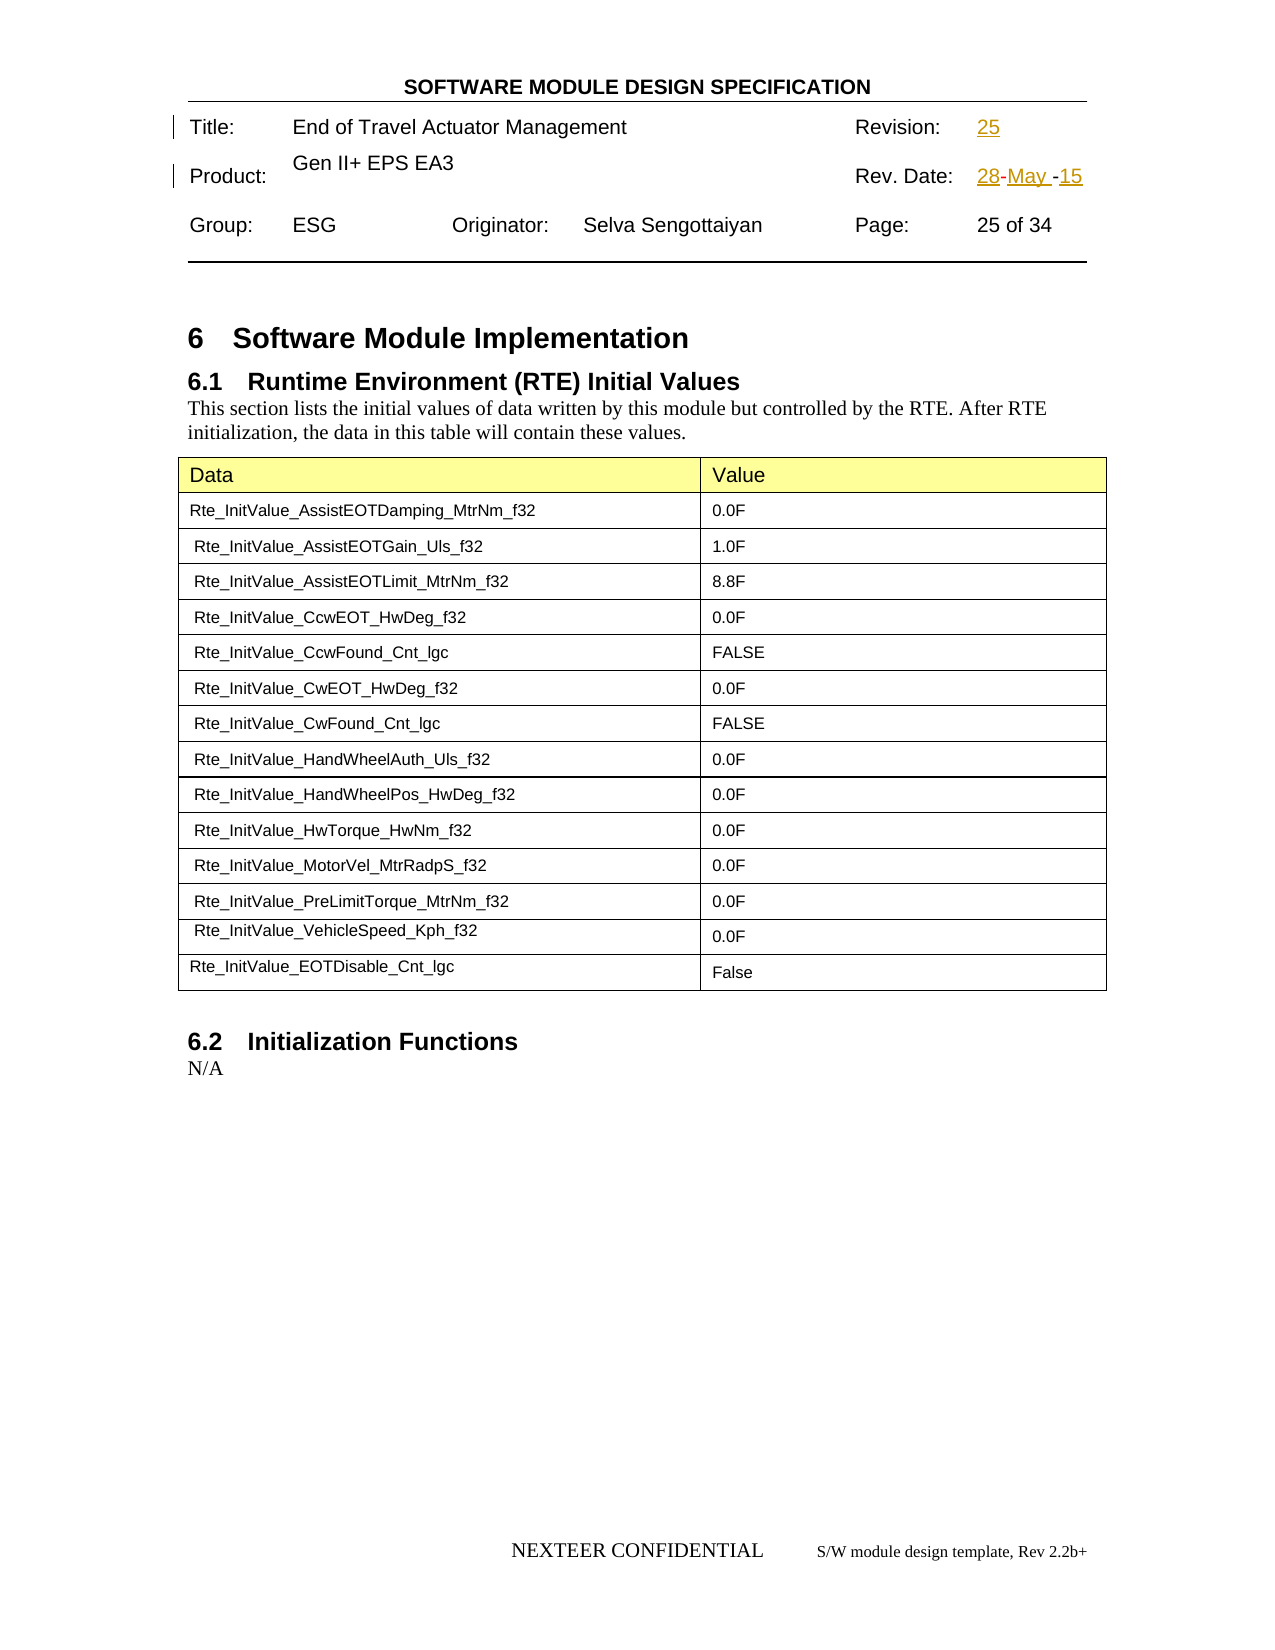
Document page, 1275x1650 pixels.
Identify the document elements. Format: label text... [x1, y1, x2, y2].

table_cell 0.0F [701, 884, 1106, 918]
table_cell Rte_InitValue_EOTDisable_Cnt_lgc [179, 955, 700, 989]
table_cell 0.0F [701, 742, 1106, 776]
table_cell Rte_InitValue_VehicleSpeed_Kph_f32 [179, 920, 700, 954]
table_cell FALSE [701, 706, 1106, 741]
table_cell False [701, 955, 1106, 989]
table_header Value [701, 458, 1106, 492]
table_cell Rte_InitValue_CwFound_Cnt_lgc [179, 706, 700, 741]
table_cell 0.0F [701, 920, 1106, 954]
table_cell Rte_InitValue_CcwFound_Cnt_lgc [179, 635, 700, 670]
text This section lists the initial values of data written by this module but controlled by the RTE. After RTE initialization, the data in this table will contain these values. [187, 396, 1087, 444]
table_cell Rte_InitValue_HwTorque_HwNm_f32 [179, 813, 700, 847]
table_cell Rte_InitValue_HandWheelAuth_Uls_f32 [179, 742, 700, 776]
table_cell 0.0F [701, 813, 1106, 847]
table_cell 0.0F [701, 671, 1106, 705]
table_cell 0.0F [701, 849, 1106, 883]
table_cell 0.0F [701, 778, 1106, 812]
table_cell Rte_InitValue_CcwEOT_HwDeg_f32 [179, 600, 700, 634]
subtitle Runtime Environment (RTE) Initial Values [187, 367, 1087, 396]
table_cell 1.0F [701, 529, 1106, 563]
table_cell Rte_InitValue_MotorVel_MtrRadpS_f32 [179, 849, 700, 883]
table_cell 0.0F [701, 600, 1106, 634]
table_cell Rte_InitValue_HandWheelPos_HwDeg_f32 [179, 778, 700, 812]
table_cell Rte_InitValue_AssistEOTDamping_MtrNm_f32 [179, 493, 700, 528]
subtitle Initialization Functions [187, 1027, 1087, 1056]
table_cell Rte_InitValue_AssistEOTGain_Uls_f32 [179, 529, 700, 563]
table_cell 8.8F [701, 564, 1106, 599]
table_header Data [179, 458, 700, 492]
table_cell 0.0F [701, 493, 1106, 528]
table_cell Rte_InitValue_AssistEOTLimit_MtrNm_f32 [179, 564, 700, 599]
text N/A [187, 1056, 1087, 1080]
table_cell FALSE [701, 635, 1106, 670]
subtitle Software Module Implementation [187, 321, 1087, 355]
table_cell Rte_InitValue_PreLimitTorque_MtrNm_f32 [179, 884, 700, 918]
table_cell Rte_InitValue_CwEOT_HwDeg_f32 [179, 671, 700, 705]
